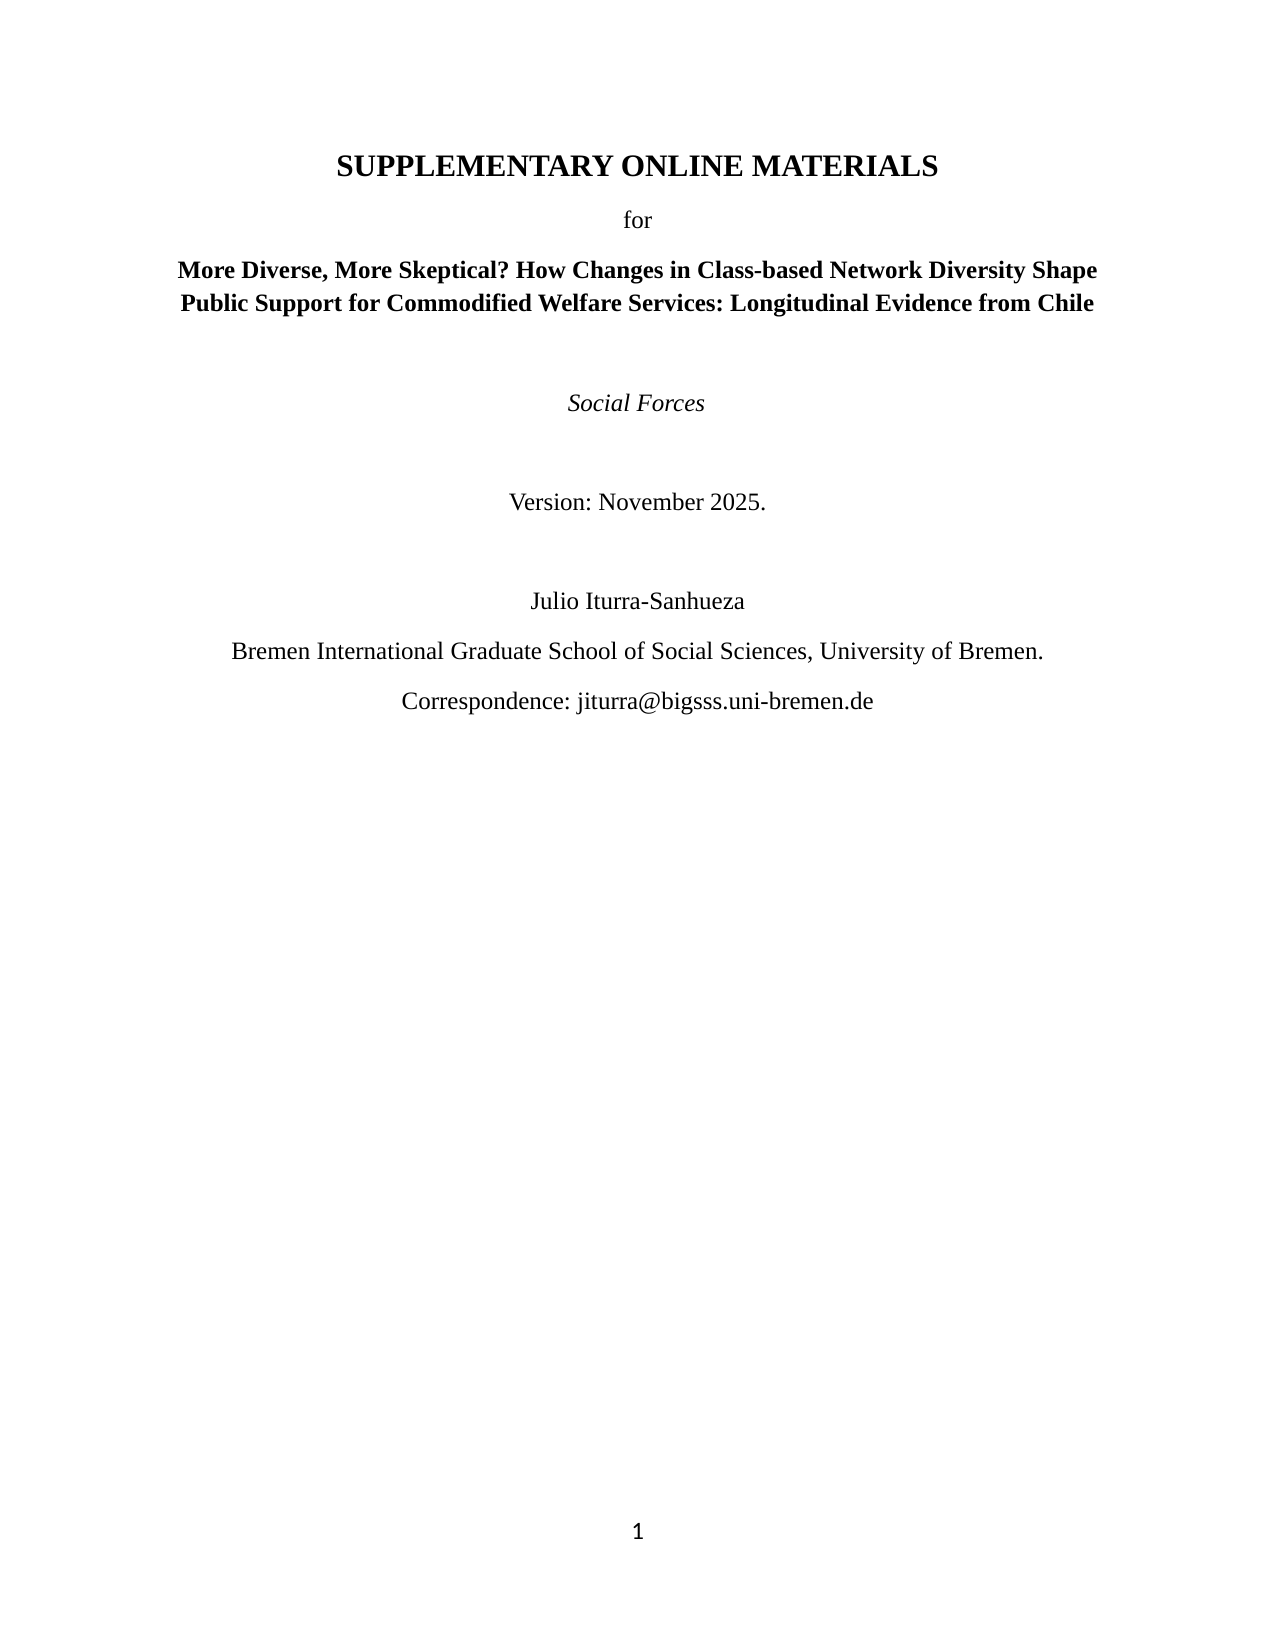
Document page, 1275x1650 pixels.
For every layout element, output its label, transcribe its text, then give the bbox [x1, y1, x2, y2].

text Correspondence: jiturra@bigsss.uni-bremen.de [148, 686, 1127, 714]
text More Diverse, More Skeptical? How Changes in Class-based Network Diversity Shape Public Support for Commodified Welfare Services: Longitudinal Evidence from Chile [148, 255, 1127, 317]
text for [148, 206, 1127, 234]
text Version: November 2025. [148, 487, 1127, 516]
text SUPPLEMENTARY ONLINE MATERIALS [148, 148, 1127, 183]
text Bremen International Graduate School of Social Sciences, University of Bremen. [148, 636, 1127, 665]
text Social Forces [148, 388, 1127, 416]
text Julio Iturra-Sanhueza [148, 586, 1127, 615]
